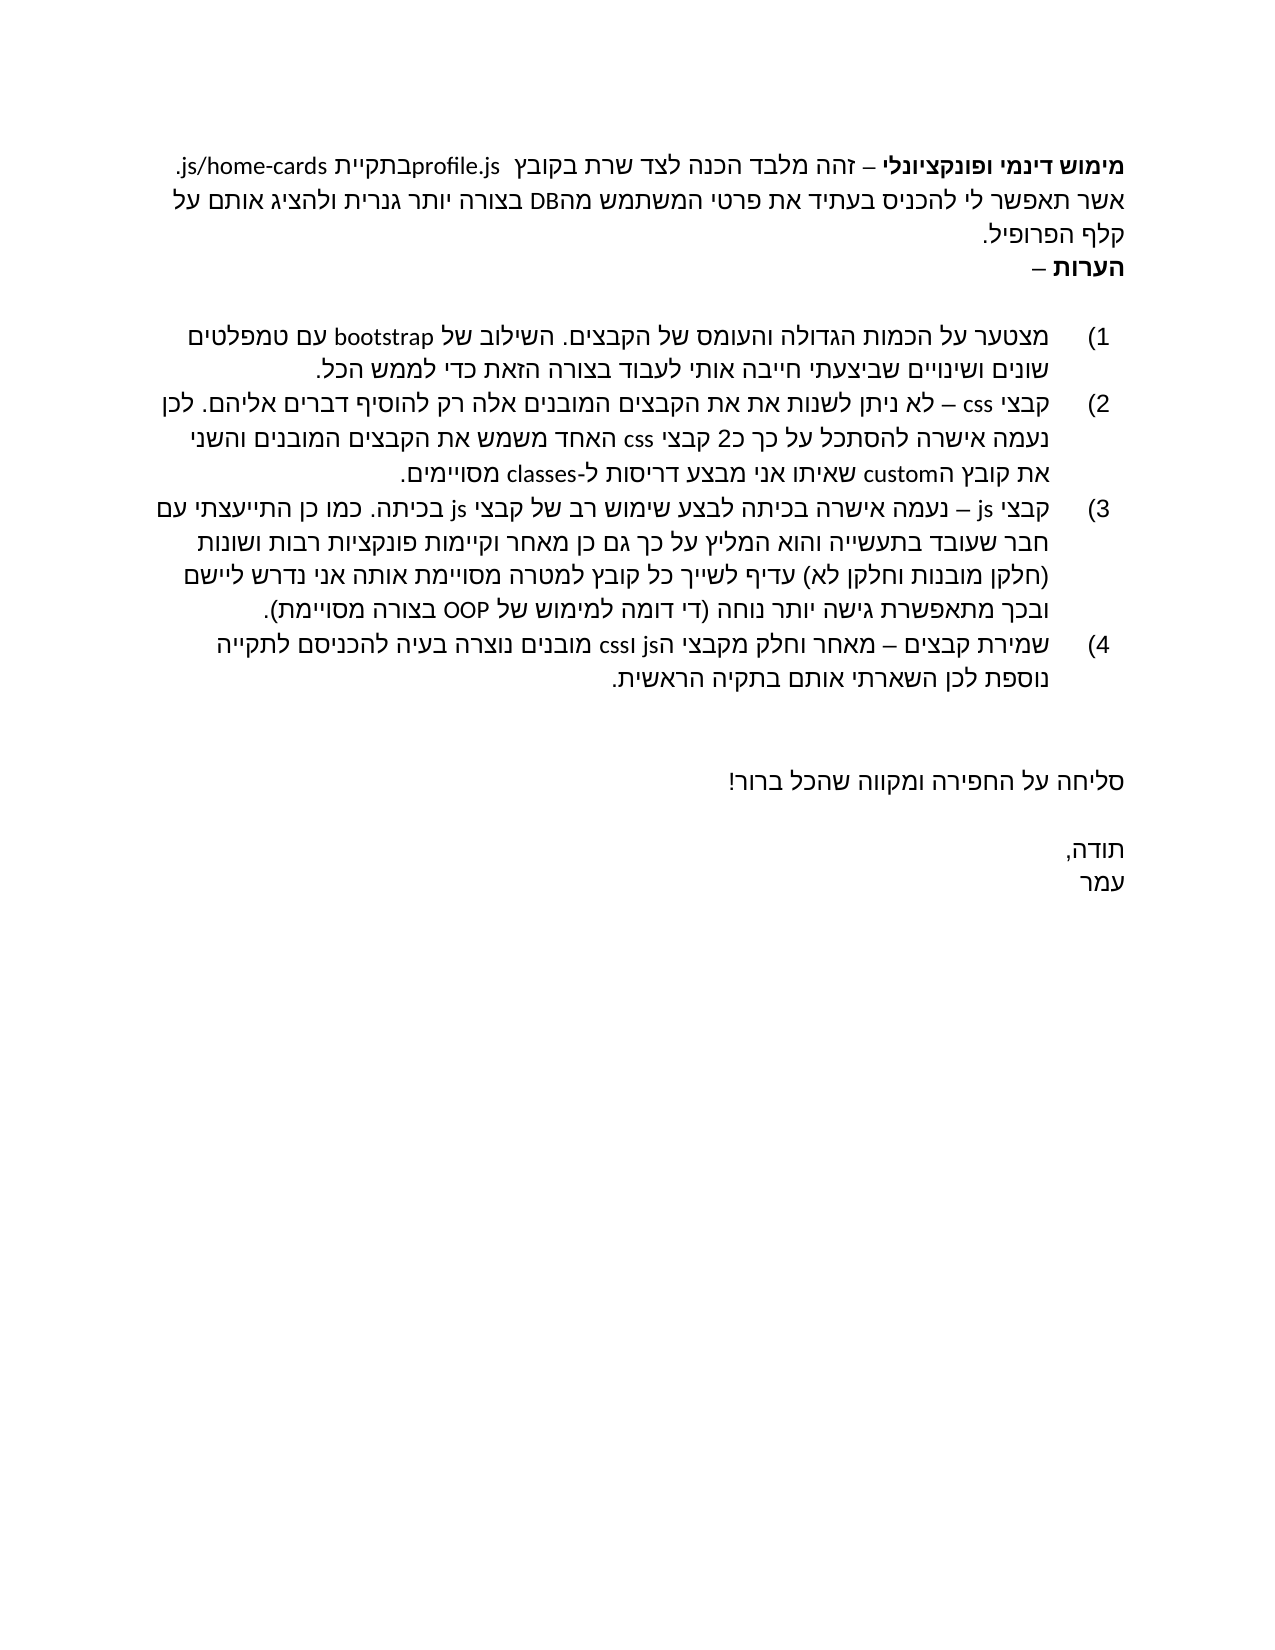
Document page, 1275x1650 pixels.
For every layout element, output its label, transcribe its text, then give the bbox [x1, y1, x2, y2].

list קבצי css – לא ניתן לשנות את את הקבצים המובנים אלה רק להוסיף דברים אליהם. לכן נעמה אישרה להסתכל על כך כ2 קבצי css האחד משמש את הקבצים המובנים והשני את קובץ הcustom שאיתו אני מבצע דריסות ל-classes מסויימים. [150, 388, 1087, 488]
text עמר [150, 868, 1125, 896]
text מימוש דינמי ופונקציונלי – זהה מלבד הכנה לצד שרת בקובץ profile.jsבתקיית js/home-cards. אשר תאפשר לי להכניס בעתיד את פרטי המשתמש מהDB בצורה יותר גנרית ולהציג אותם על קלף הפרופיל. [150, 150, 1125, 248]
text הערות – [150, 253, 1125, 281]
list קבצי js – נעמה אישרה בכיתה לבצע שימוש רב של קבצי js בכיתה. כמו כן התייעצתי עם חבר שעובד בתעשייה והוא המליץ על כך גם כן מאחר וקיימות פונקציות רבות ושונות (חלקן מובנות וחלקן לא) עדיף לשייך כל קובץ למטרה מסויימת אותה אני נדרש ליישם ובכך מתאפשרת גישה יותר נוחה (די דומה למימוש של OOP בצורה מסויימת). [150, 493, 1087, 624]
text סליחה על החפירה ומקווה שהכל ברור! [150, 767, 1125, 795]
text תודה, [150, 835, 1125, 863]
list מצטער על הכמות הגדולה והעומס של הקבצים. השילוב של bootstrap עם טמפלטים שונים ושינויים שביצעתי חייבה אותי לעבוד בצורה הזאת כדי לממש הכל. [150, 321, 1087, 384]
list שמירת קבצים – מאחר וחלק מקבצי הjs וcss מובנים נוצרה בעיה להכניסם לתקייה נוספת לכן השארתי אותם בתקיה הראשית. [150, 629, 1087, 692]
